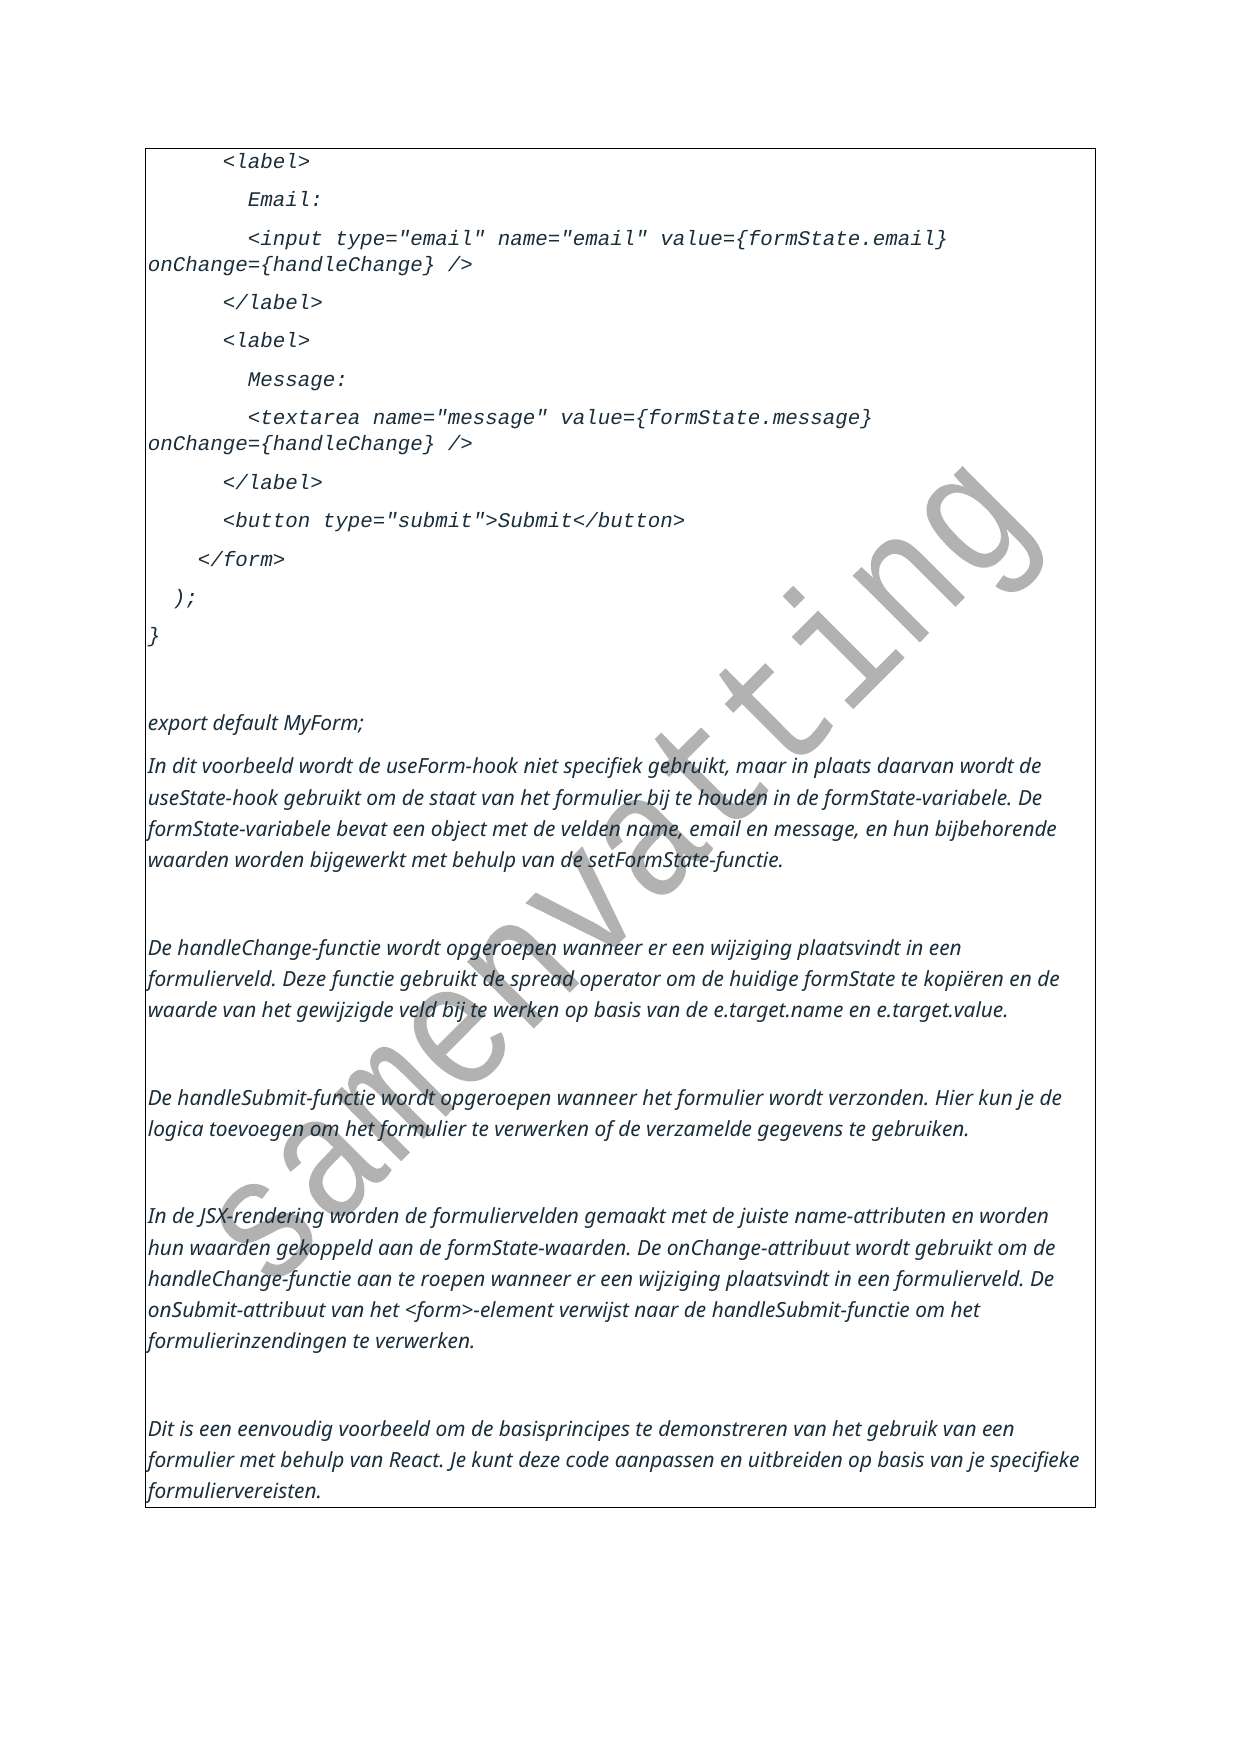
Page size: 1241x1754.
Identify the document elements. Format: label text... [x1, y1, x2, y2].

text </label> [146, 468, 1095, 495]
text De handleChange-functie wordt opgeroepen wanneer er een wijziging plaatsvindt in een formulierveld. Deze functie gebruikt de spread operator om de huidige formState te kopiëren en de waarde van het gewijzigde veld bij te werken op basis van de e.target.name en e.target.value. [146, 929, 1095, 1023]
text De handleSubmit-functie wordt opgeroepen wanneer het formulier wordt verzonden. Hier kun je de logica toevoegen om het formulier te verwerken of de verzamelde gegevens te gebruiken. [146, 1079, 1095, 1142]
text <input type="email" name="email" value={formState.email} onChange={handleChange} /> [146, 224, 1095, 277]
text Email: [146, 186, 1095, 213]
text <textarea name="message" value={formState.message} onChange={handleChange} /> [146, 404, 1095, 457]
text Message: [146, 366, 1095, 392]
text In dit voorbeeld wordt de useForm-hook niet specifiek gebruikt, maar in plaats daarvan wordt de useState-hook gebruikt om de staat van het formulier bij te houden in de formState-variabele. De formState-variabele bevat een object met de velden name, email en message, en hun bijbehorende waarden worden bijgewerkt met behulp van de setFormState-functie. [146, 748, 1095, 873]
text </form> [146, 545, 1095, 572]
text <button type="submit">Submit</button> [146, 507, 1095, 534]
text } [146, 622, 1095, 649]
text In de JSX-rendering worden de formuliervelden gemaakt met de juiste name-attributen en worden hun waarden gekoppeld aan de formState-waarden. De onChange-attribuut wordt gebruikt om de handleChange-functie aan te roepen wanneer er een wijziging plaatsvindt in een formulierveld. De onSubmit-attribuut van het <form>-element verwijst naar de handleSubmit-functie om het formulierinzendingen te verwerken. [146, 1198, 1095, 1355]
text <label> [146, 327, 1095, 354]
text Dit is een eenvoudig voorbeeld om de basisprincipes te demonstreren van het gebruik van een formulier met behulp van React. Je kunt deze code aanpassen en uitbreiden op basis van je specifieke formuliervereisten. [146, 1411, 1095, 1507]
text </label> [146, 289, 1095, 316]
text export default MyForm; [146, 704, 1095, 736]
text ); [146, 584, 1095, 611]
text <label> [146, 149, 1095, 174]
